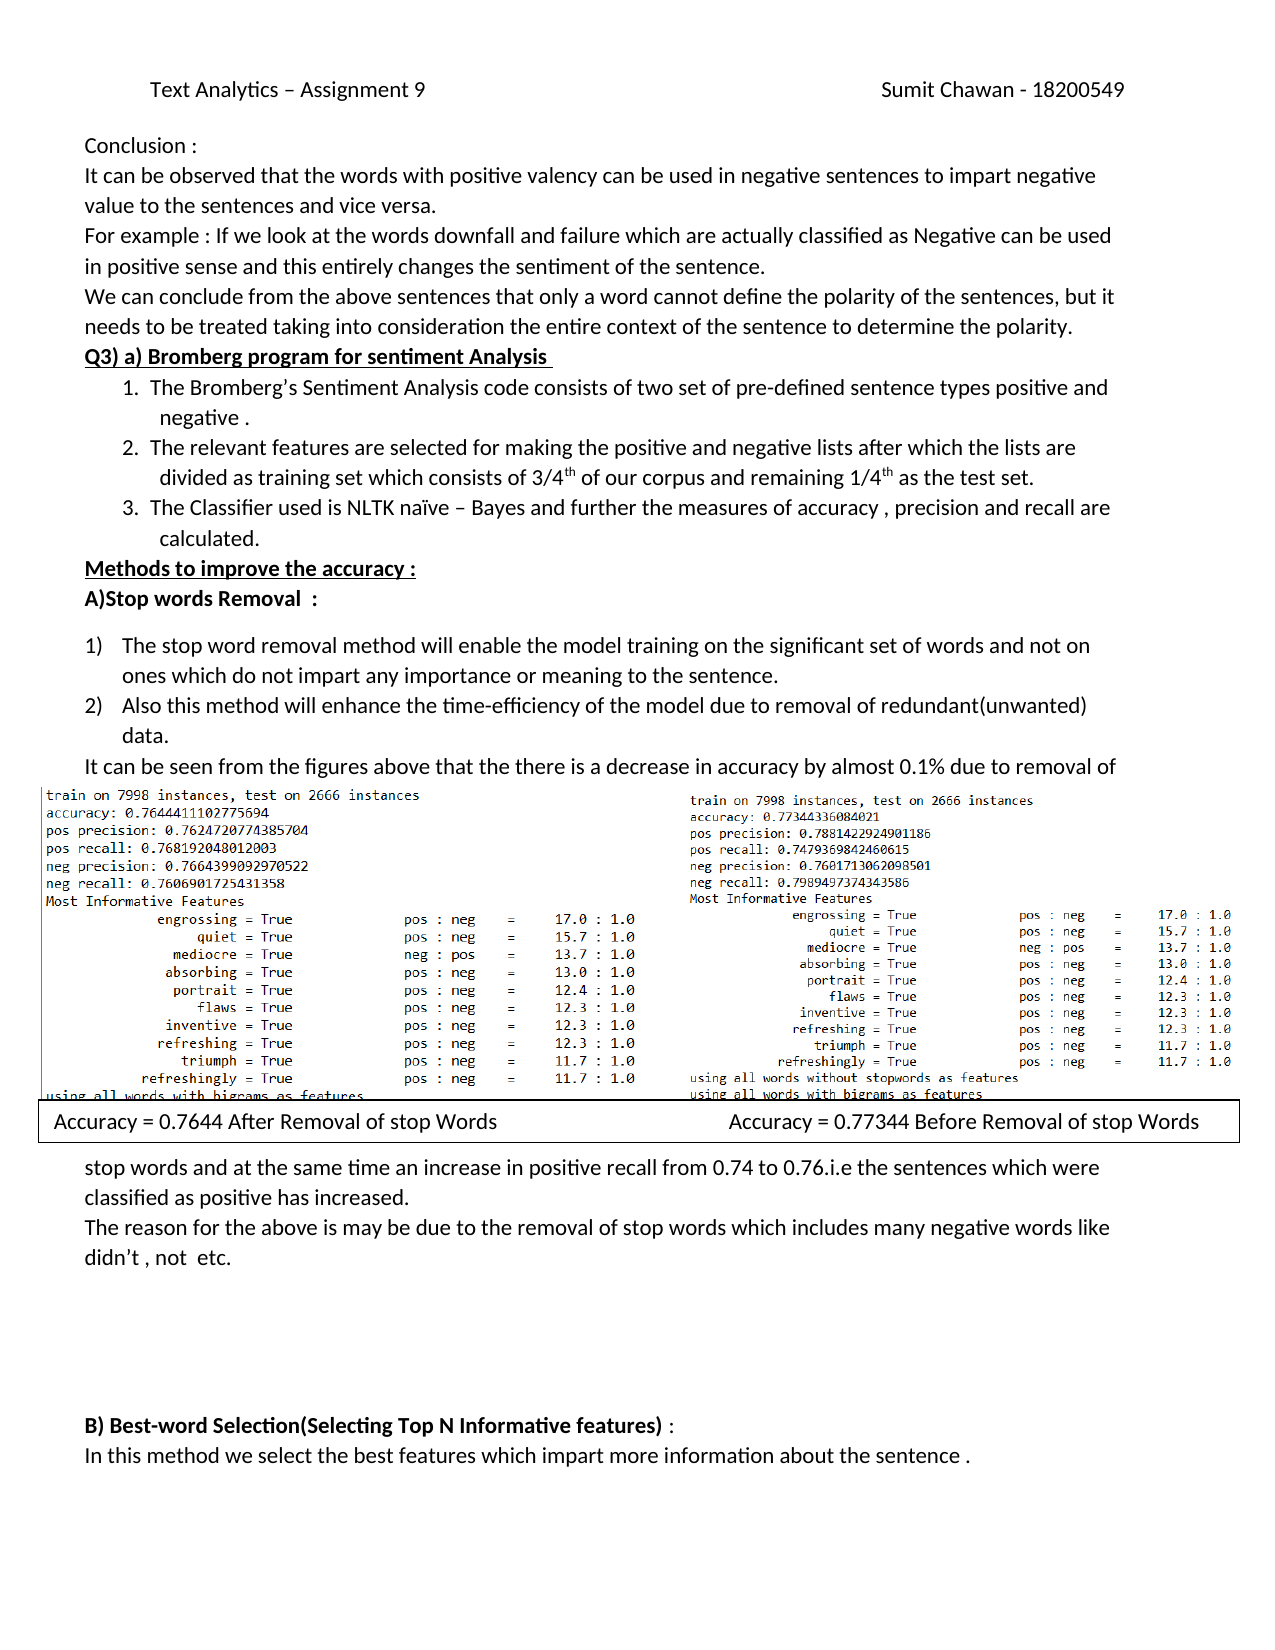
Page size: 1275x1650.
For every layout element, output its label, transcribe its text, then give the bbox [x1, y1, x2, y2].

text A)Stop words Removal : [84, 584, 1125, 612]
text Q3) a) Bromberg program for sentiment Analysis [84, 342, 1125, 371]
list Also this method will enhance the time-efficiency of the model due to removal of redundant(unwanted) data. [84, 691, 1125, 750]
text B) Best-word Selection(Selecting Top N Informative features) : [84, 1411, 1125, 1439]
text For example : If we look at the words downfall and failure which are actually classified as Negative can be used in positive sense and this entirely changes the sentiment of the sentence. [84, 222, 1125, 280]
list It can be seen from the figures above that the there is a decrease in accuracy by almost 0.1% due to removal of stop words and at the same time an increase in positive recall from 0.74 to 0.76.i.e the sentences which were classified as positive has increased. [84, 1143, 1125, 1211]
picture [687, 791, 1238, 1099]
list The Bromberg’s Sentiment Analysis code consists of two set of pre-defined sentence types positive and negative . [122, 373, 1125, 431]
text Conclusion : [84, 131, 1125, 159]
text It can be observed that the words with positive valency can be used in negative sentences to impart negative value to the sentences and vice versa. [84, 161, 1125, 219]
picture [41, 787, 642, 1099]
text In this method we select the best features which impart more information about the sentence . [84, 1441, 1125, 1469]
list The relevant features are selected for making the positive and negative lists after which the lists are divided as training set which consists of 3/4th of our corpus and remaining 1/4th as the test set. [122, 433, 1125, 491]
text Methods to improve the accuracy : [84, 554, 1125, 582]
list The Classifier used is NLTK naïve – Bayes and further the measures of accuracy , precision and recall are calculated. [122, 493, 1125, 552]
list The stop word removal method will enable the model training on the significant set of words and not on ones which do not impart any importance or meaning to the sentence. [84, 631, 1125, 689]
text We can conclude from the above sentences that only a word cannot define the polarity of the sentences, but it needs to be treated taking into consideration the entire context of the sentence to determine the polarity. [84, 282, 1125, 340]
list The reason for the above is may be due to the removal of stop words which includes many negative words like didn’t , not etc. [84, 1213, 1125, 1271]
